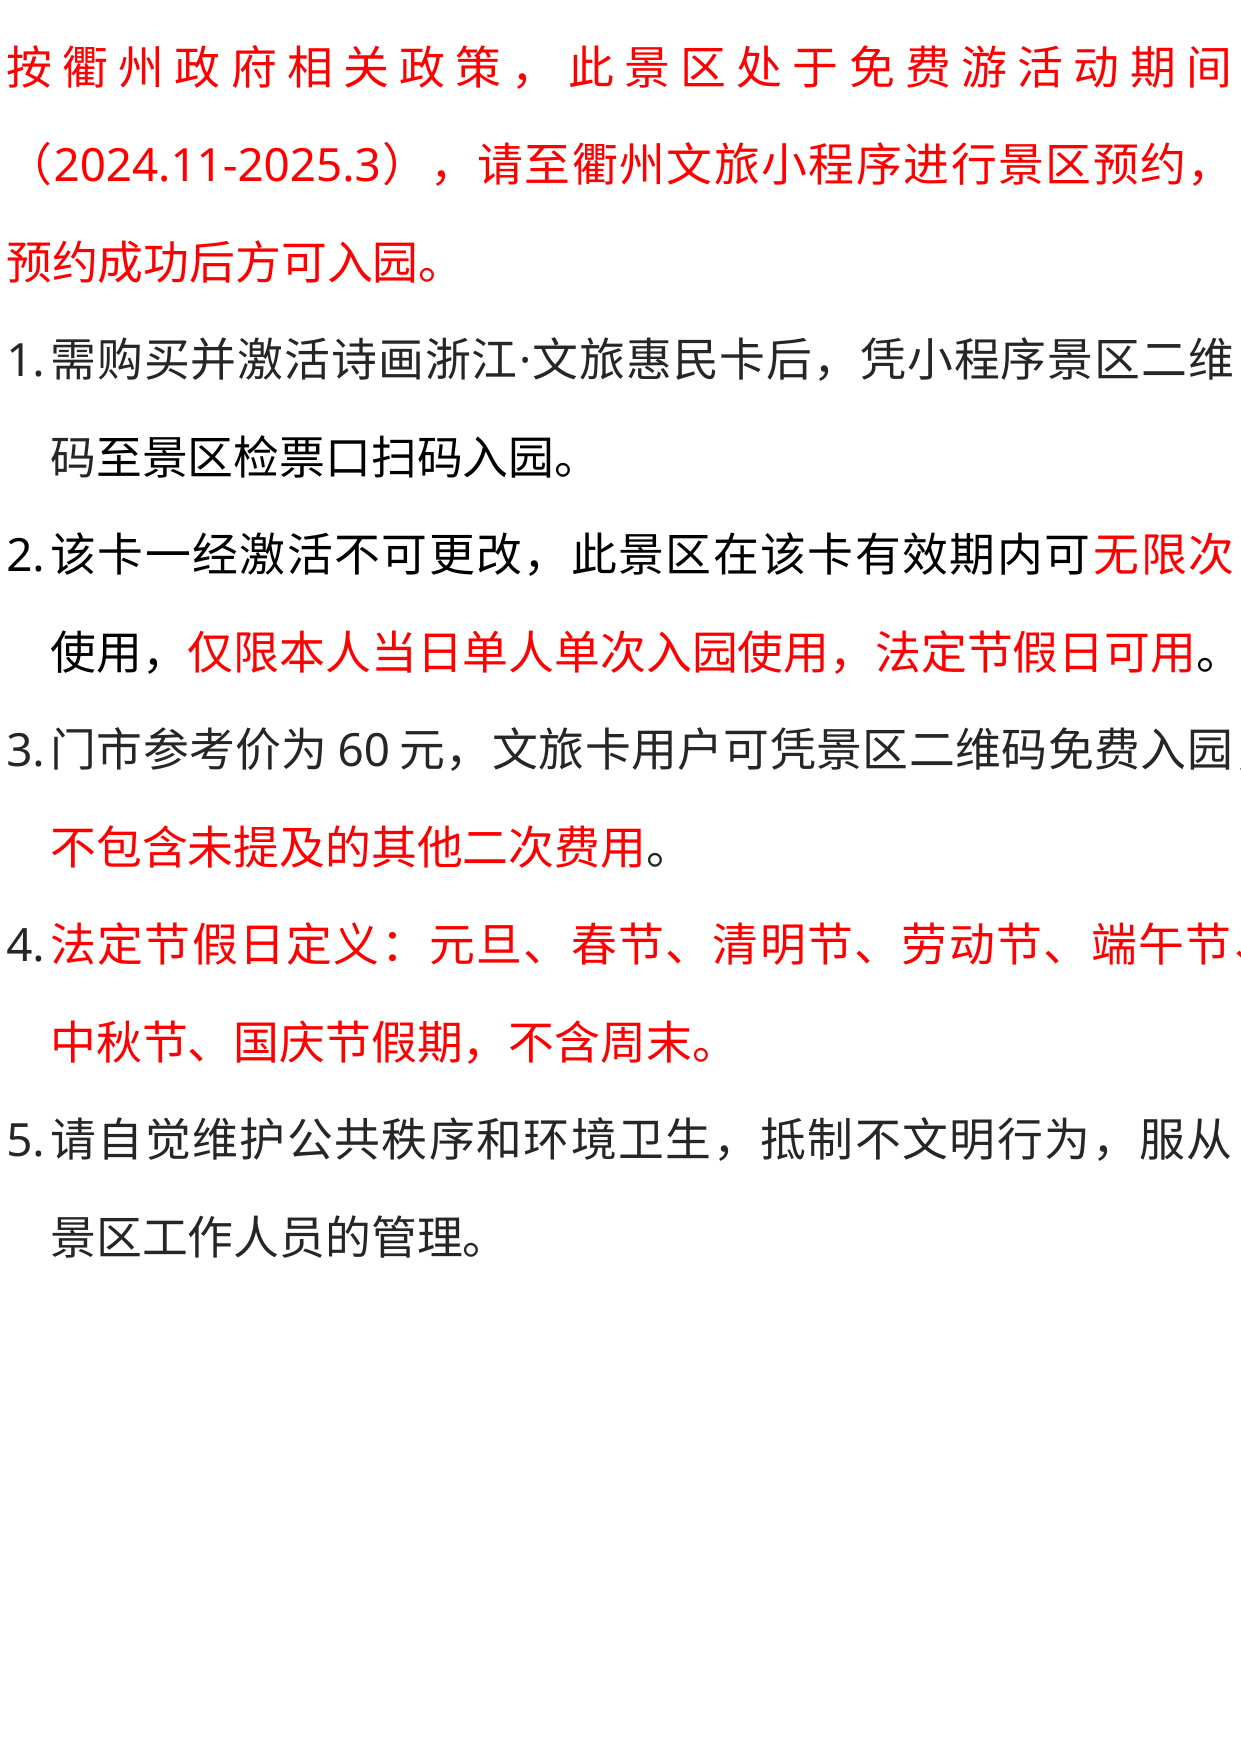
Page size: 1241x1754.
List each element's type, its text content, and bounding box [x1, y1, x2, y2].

text 按衢州政府相关政策，此景区处于免费游活动期间（2024.11-2025.3），请至衢州文旅小程序进行景区预约，预约成功后方可入园。 [6, 16, 1234, 308]
list 请自觉维护公共秩序和环境卫生，抵制不文明行为，服从景区工作人员的管理。 [6, 1088, 1234, 1283]
list 需购买并激活诗画浙江·文旅惠民卡后，凭小程序景区二维码至景区检票口扫码入园。 [6, 308, 1234, 503]
list 该卡一经激活不可更改，此景区在该卡有效期内可无限次使用，仅限本人当日单人单次入园使用，法定节假日可用。 [6, 503, 1234, 698]
list 法定节假日定义：元旦、春节、清明节、劳动节、端午节、中秋节、国庆节假期，不含周末。 [6, 893, 1234, 1088]
list 门市参考价为60元，文旅卡用户可凭景区二维码免费入园，不包含未提及的其他二次费用。 [6, 698, 1234, 893]
